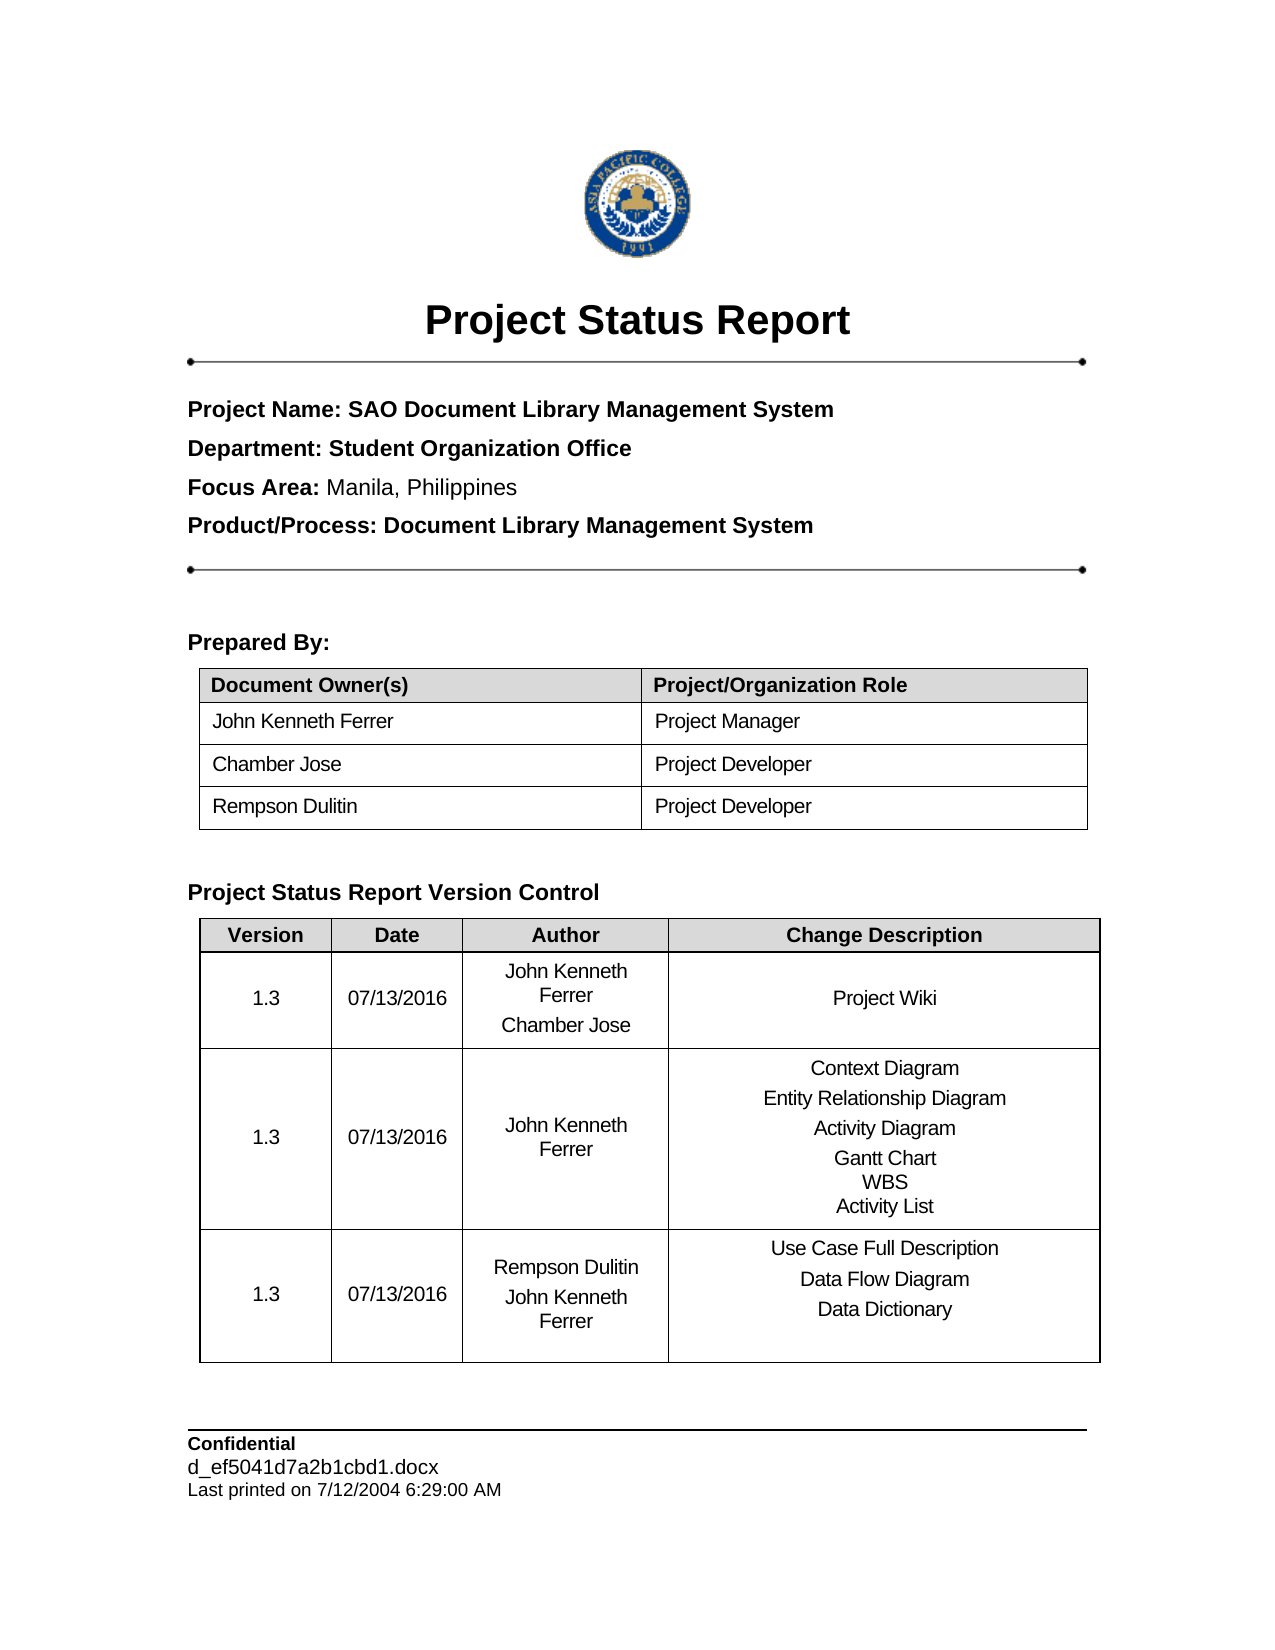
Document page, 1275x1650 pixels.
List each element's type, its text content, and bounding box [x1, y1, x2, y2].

table_cell Project Wiki [669, 953, 1099, 1048]
table_cell Context Diagram Entity Relationship Diagram Activity Diagram Gantt Chart WBS Activity List [669, 1049, 1099, 1229]
text Focus Area: Manila, Philippines [187, 473, 1087, 500]
table_cell John Kenneth Ferrer [200, 703, 641, 744]
table_cell Rempson Dulitin [200, 787, 641, 828]
picture [187, 355, 1088, 371]
picture [187, 563, 1088, 579]
table_header Document Owner(s) [200, 669, 641, 702]
table_header Version [201, 919, 331, 951]
text Product/Process: Document Library Management System [187, 512, 1087, 539]
table_header Change Description [669, 919, 1099, 951]
table_cell Project Developer [642, 745, 1087, 786]
table_cell Project Developer [642, 787, 1087, 828]
table_cell 07/13/2016 [332, 953, 462, 1048]
picture [584, 150, 691, 258]
table_cell Chamber Jose [200, 745, 641, 786]
table_cell Use Case Full Description Data Flow Diagram Data Dictionary [669, 1230, 1099, 1362]
text Department: Student Organization Office [187, 435, 1087, 461]
table_cell 07/13/2016 [332, 1049, 462, 1229]
table_cell 07/13/2016 [332, 1230, 462, 1362]
table_cell 1.3 [201, 953, 331, 1048]
table_header Author [463, 919, 668, 951]
table_cell Project Manager [642, 703, 1087, 744]
table_header Date [332, 919, 462, 951]
table_header Project/Organization Role [642, 669, 1087, 702]
text Project Status Report Version Control [187, 878, 1087, 905]
text Prepared By: [187, 629, 1087, 655]
table_cell John Kenneth Ferrer [463, 1049, 668, 1229]
text Project Name: SAO Document Library Management System [187, 396, 1087, 422]
text Project Status Report [187, 295, 1087, 343]
table_cell 1.3 [201, 1230, 331, 1362]
table_cell Rempson Dulitin John Kenneth Ferrer [463, 1230, 668, 1362]
table_cell John Kenneth Ferrer Chamber Jose [463, 953, 668, 1048]
table_cell 1.3 [201, 1049, 331, 1229]
